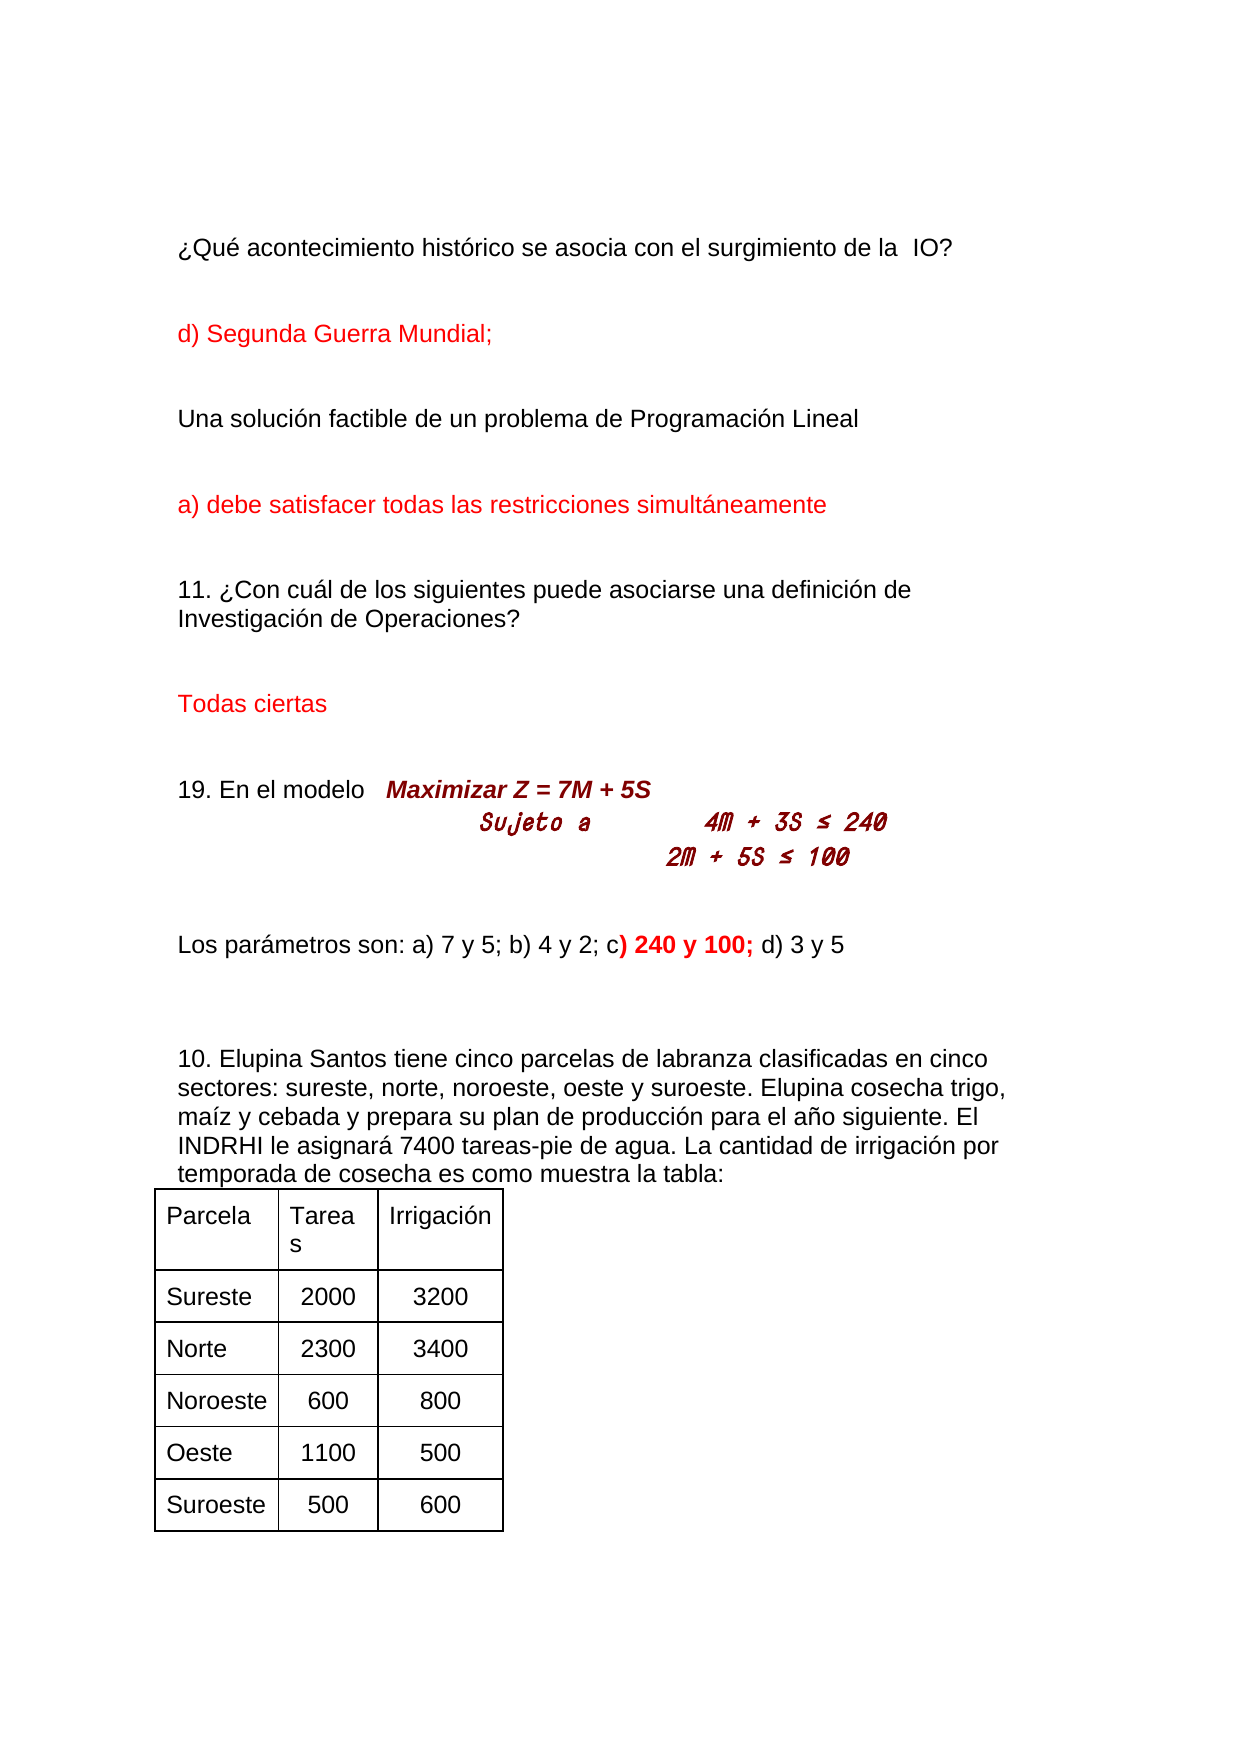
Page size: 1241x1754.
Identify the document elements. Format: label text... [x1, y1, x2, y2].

table_cell 600 [379, 1480, 502, 1530]
table_cell Sureste [156, 1271, 278, 1321]
table_cell 2300 [279, 1323, 377, 1373]
table_cell Oeste [156, 1427, 278, 1478]
table_cell 500 [379, 1427, 502, 1478]
table_cell 600 [279, 1375, 377, 1426]
table_cell 3200 [379, 1271, 502, 1321]
text Todas ciertas [177, 689, 1063, 718]
text Una solución factible de un problema de Programación Lineal [177, 404, 1063, 433]
text ¿Qué acontecimiento histórico se asocia con el surgimiento de la IO? [177, 233, 1063, 262]
table_cell Noroeste [156, 1375, 278, 1426]
text d) Segunda Guerra Mundial; [177, 319, 1063, 347]
table_cell 500 [279, 1480, 377, 1530]
table_header Irrigación [379, 1190, 502, 1269]
table_cell Suroeste [156, 1480, 278, 1530]
table_cell 2000 [279, 1271, 377, 1321]
table_cell 3400 [379, 1323, 502, 1373]
text 10. Elupina Santos tiene cinco parcelas de labranza clasificadas en cinco sectores: sureste, norte, noroeste, oeste y suroeste. Elupina cosecha trigo, maíz y cebada y prepara su plan de producción para el año siguiente. El INDRHI le asignará 7400 tareas-pie de agua. La cantidad de irrigación por temporada de cosecha es como muestra la tabla: [177, 1044, 1063, 1188]
table_header Parcela [156, 1190, 278, 1269]
table_cell 1100 [279, 1427, 377, 1478]
text 19. En el modelo Maximizar Z = 7M + 5S [177, 775, 1063, 804]
text Los parámetros son: a) 7 y 5; b) 4 y 2; c) 240 y 100; d) 3 y 5 [177, 930, 1063, 959]
text 11. ¿Con cuál de los siguientes puede asociarse una definición de Investigación de Operaciones? [177, 575, 1063, 633]
text 2M + 5S ≤ 100 [177, 838, 1063, 873]
table_header Tareas [279, 1190, 377, 1269]
text a) debe satisfacer todas las restricciones simultáneamente [177, 490, 1063, 518]
table_cell 800 [379, 1375, 502, 1426]
text Sujeto a 4M + 3S ≤ 240 [177, 804, 1063, 838]
table_cell Norte [156, 1323, 278, 1373]
